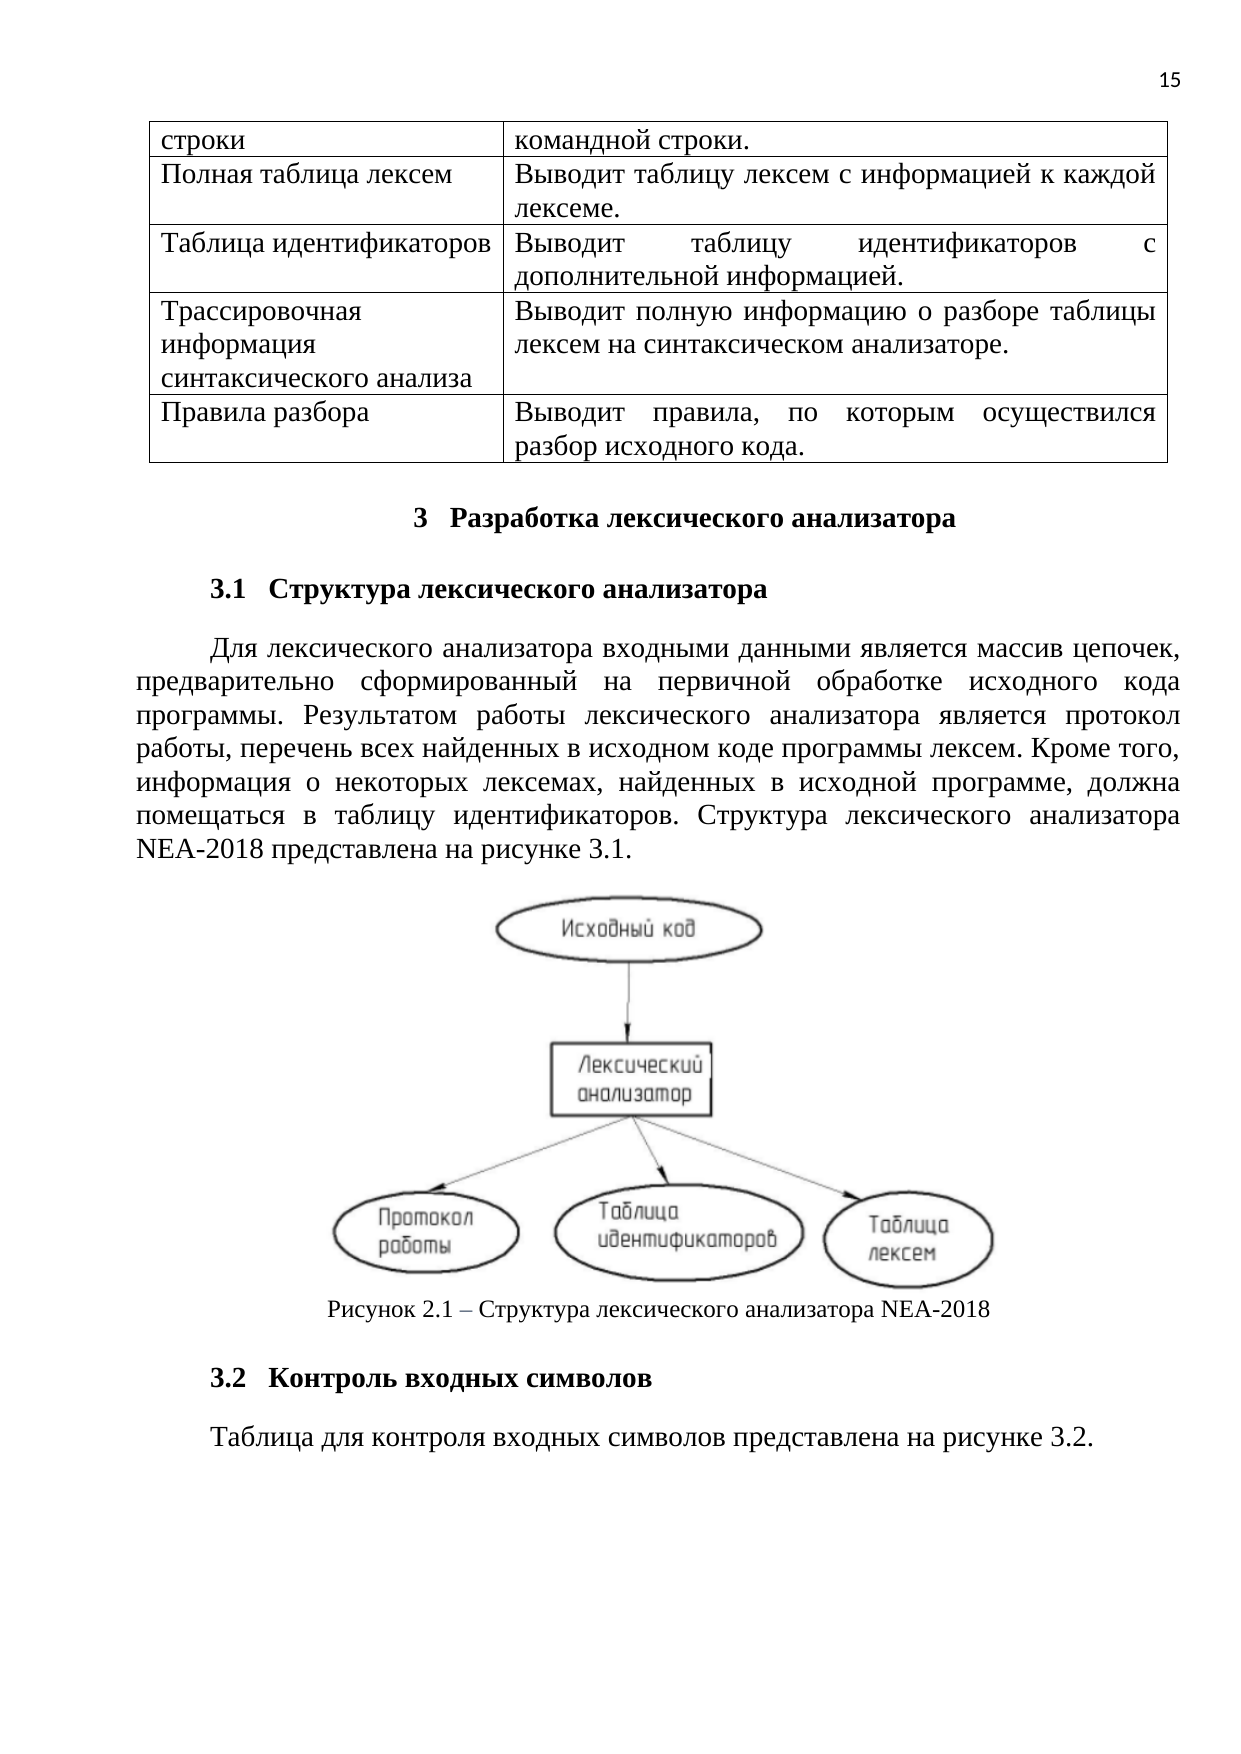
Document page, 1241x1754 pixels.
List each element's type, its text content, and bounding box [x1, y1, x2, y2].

text Для лексического анализатора входными данными является массив цепочек, предварительно сформированный на первичной обработке исходного кода программы. Результатом работы лексического анализатора является протокол работы, перечень всех найденных в исходном коде программы лексем. Кроме того, информация о некоторых лексемах, найденных в исходной программе, должна помещаться в таблицу идентификаторов. Структура лексического анализатора NEA-2018 представлена на рисунке 3.1. [136, 630, 1181, 864]
subtitle 3.1 Структура лексического анализатора [136, 571, 1181, 605]
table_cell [150, 122, 503, 156]
table_cell Трассировочная информация синтаксического анализа [150, 293, 503, 393]
subtitle 3 Разработка лексического анализатора [188, 500, 1181, 534]
table_cell Таблица идентификаторов [150, 225, 503, 292]
text 3.2 Контроль входных символов [136, 1360, 1181, 1394]
table_cell Выводит таблицу идентификаторов с дополнительной информацией. [504, 225, 1167, 292]
table_cell Полная таблица лексем [150, 157, 503, 224]
text Таблица для контроля входных символов представлена на рисунке 3.2. [136, 1419, 1181, 1452]
text Рисунок 2.1 – Структура лексического анализатора NEA-2018 [136, 1294, 1181, 1323]
table_cell Выводит правила, по которым осуществился разбор исходного кода. [504, 395, 1167, 462]
picture [314, 889, 1003, 1295]
table_cell Правила разбора [150, 395, 503, 462]
table_cell Выводит полную информацию о разборе таблицы лексем на синтаксическом анализаторе. [504, 293, 1167, 393]
table_cell Выводит таблицу лексем с информацией к каждой лексеме. [504, 157, 1167, 224]
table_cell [504, 122, 1167, 156]
